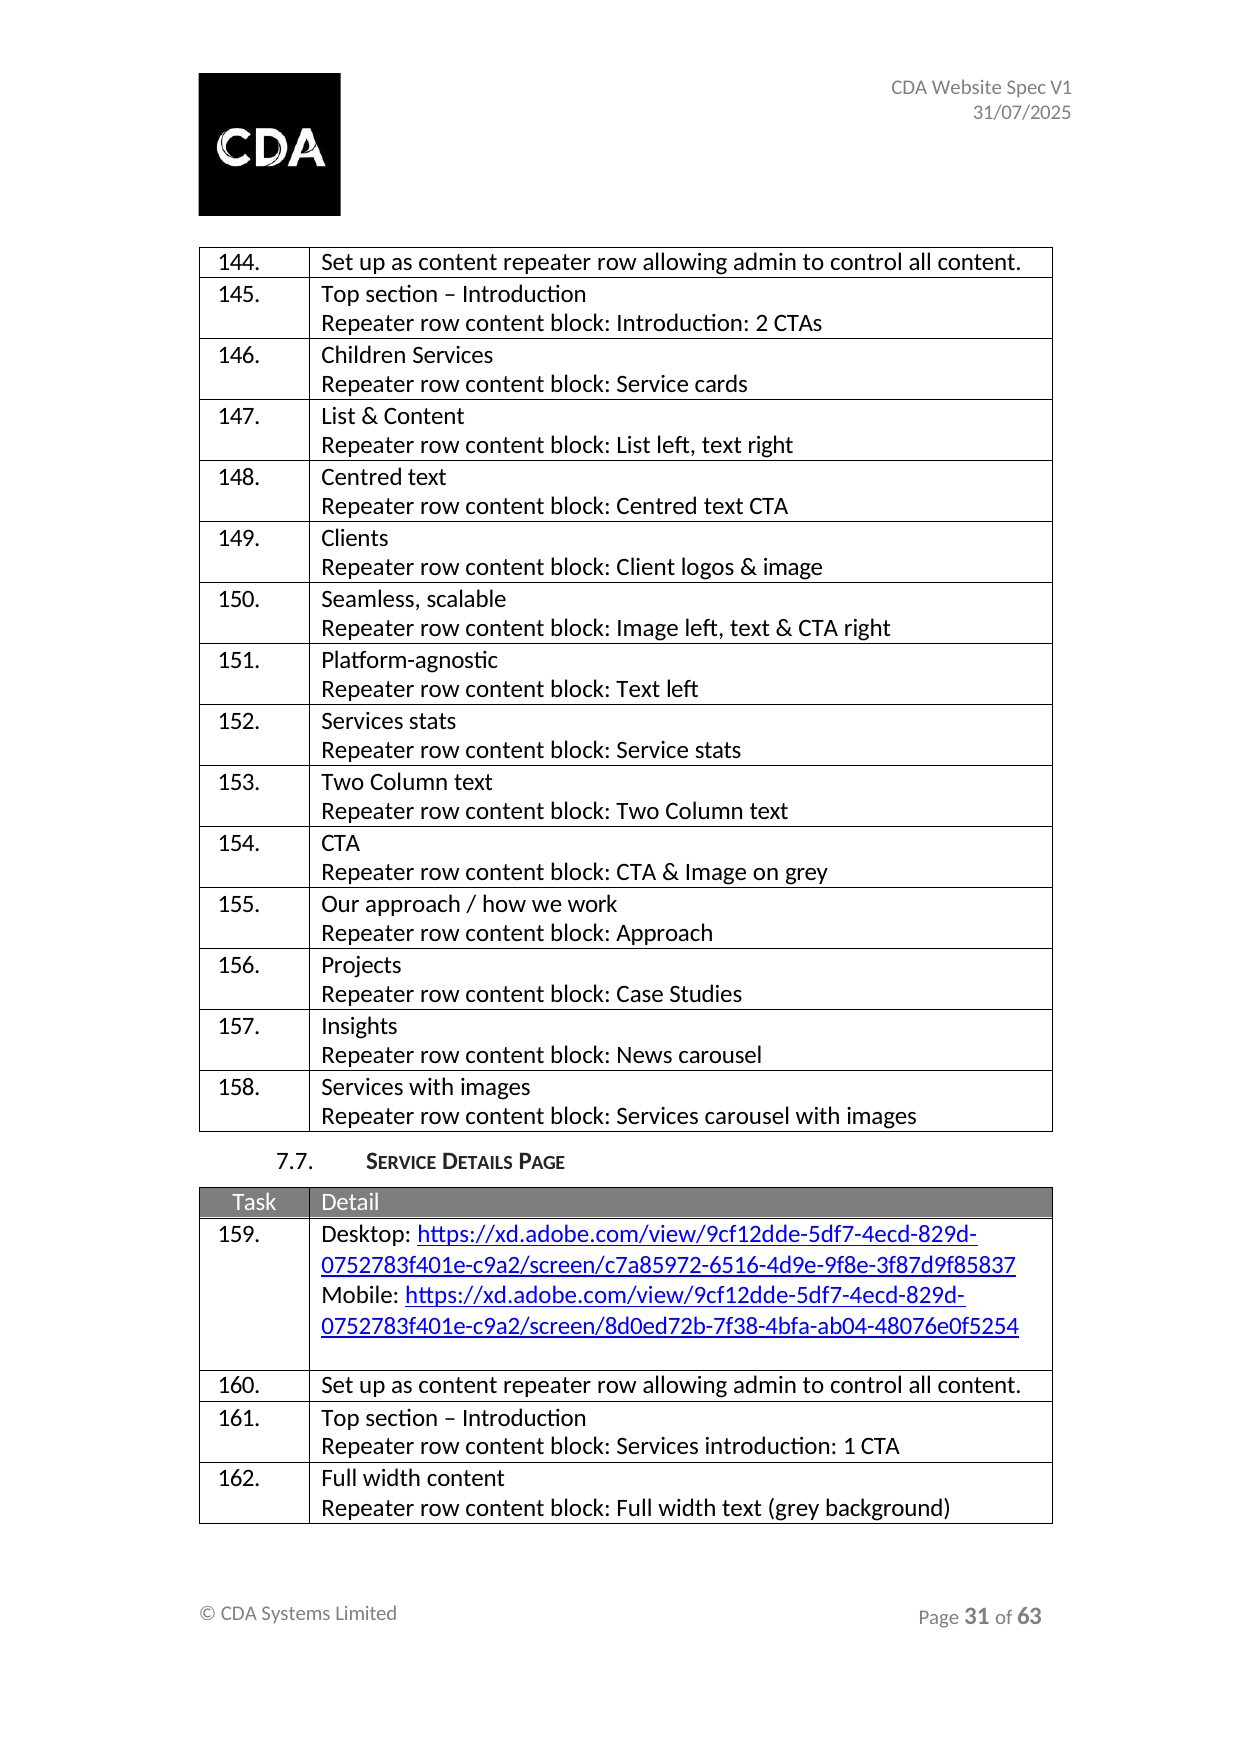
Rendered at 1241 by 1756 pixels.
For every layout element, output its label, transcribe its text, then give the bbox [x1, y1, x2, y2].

table_cell Desktop: https://xd.adobe.com/view/9cf12dde-5df7-4ecd-829d- 0752783f401e-c9a2/screen/c7a85972-6516-4d9e-9f8e-3f87d9f85837 Mobile: https://xd.adobe.com/view/9cf12dde-5df7-4ecd-829d- 0752783f401e-c9a2/screen/8d0ed72b-7f38-4bfa-ab04-48076e0f5254 [310, 1219, 1052, 1370]
table_cell 146. [200, 339, 309, 399]
table_cell Projects Repeater row content block: Case Studies [310, 949, 1052, 1009]
table_header 144. [200, 248, 309, 277]
list Service Details Page [276, 1145, 1065, 1176]
table_header Task [200, 1188, 309, 1217]
table_cell 147. [200, 400, 309, 460]
table_cell 150. [200, 583, 309, 643]
table_cell Children Services Repeater row content block: Service cards [310, 339, 1052, 399]
table_cell CTA Repeater row content block: CTA & Image on grey [310, 827, 1052, 887]
table_cell 159. [200, 1219, 309, 1370]
table_header Set up as content repeater row allowing admin to control all content. [310, 248, 1052, 277]
table_cell 157. [200, 1010, 309, 1070]
table_cell Two Column text Repeater row content block: Two Column text [310, 766, 1052, 826]
table_cell 148. [200, 461, 309, 521]
table_cell 149. [200, 522, 309, 582]
table_header Detail [310, 1188, 1052, 1217]
table_cell Seamless, scalable Repeater row content block: Image left, text & CTA right [310, 583, 1052, 643]
table_cell 156. [200, 949, 309, 1009]
table_cell 151. [200, 644, 309, 704]
table_cell 153. [200, 766, 309, 826]
table_cell 145. [200, 278, 309, 338]
table_cell 154. [200, 827, 309, 887]
table_cell 161. [200, 1402, 309, 1462]
table_cell 152. [200, 705, 309, 765]
table_cell 158. [200, 1071, 309, 1131]
table_cell Set up as content repeater row allowing admin to control all content. [310, 1371, 1052, 1401]
table_cell Services with images Repeater row content block: Services carousel with images [310, 1071, 1052, 1131]
table_cell Centred text Repeater row content block: Centred text CTA [310, 461, 1052, 521]
table_cell Services stats Repeater row content block: Service stats [310, 705, 1052, 765]
table_cell List & Content Repeater row content block: List left, text right [310, 400, 1052, 460]
table_cell Full width content Repeater row content block: Full width text (grey background) [310, 1463, 1052, 1523]
table_cell 162. [200, 1463, 309, 1523]
table_cell Top section – Introduction Repeater row content block: Introduction: 2 CTAs [310, 278, 1052, 338]
table_cell Insights Repeater row content block: News carousel [310, 1010, 1052, 1070]
table_cell 155. [200, 888, 309, 948]
table_cell Top section – Introduction Repeater row content block: Services introduction: 1 CTA [310, 1402, 1052, 1462]
table_cell 160. [200, 1371, 309, 1401]
table_cell Our approach / how we work Repeater row content block: Approach [310, 888, 1052, 948]
picture [198, 73, 341, 216]
table_cell Platform-agnostic Repeater row content block: Text left [310, 644, 1052, 704]
table_cell Clients Repeater row content block: Client logos & image [310, 522, 1052, 582]
